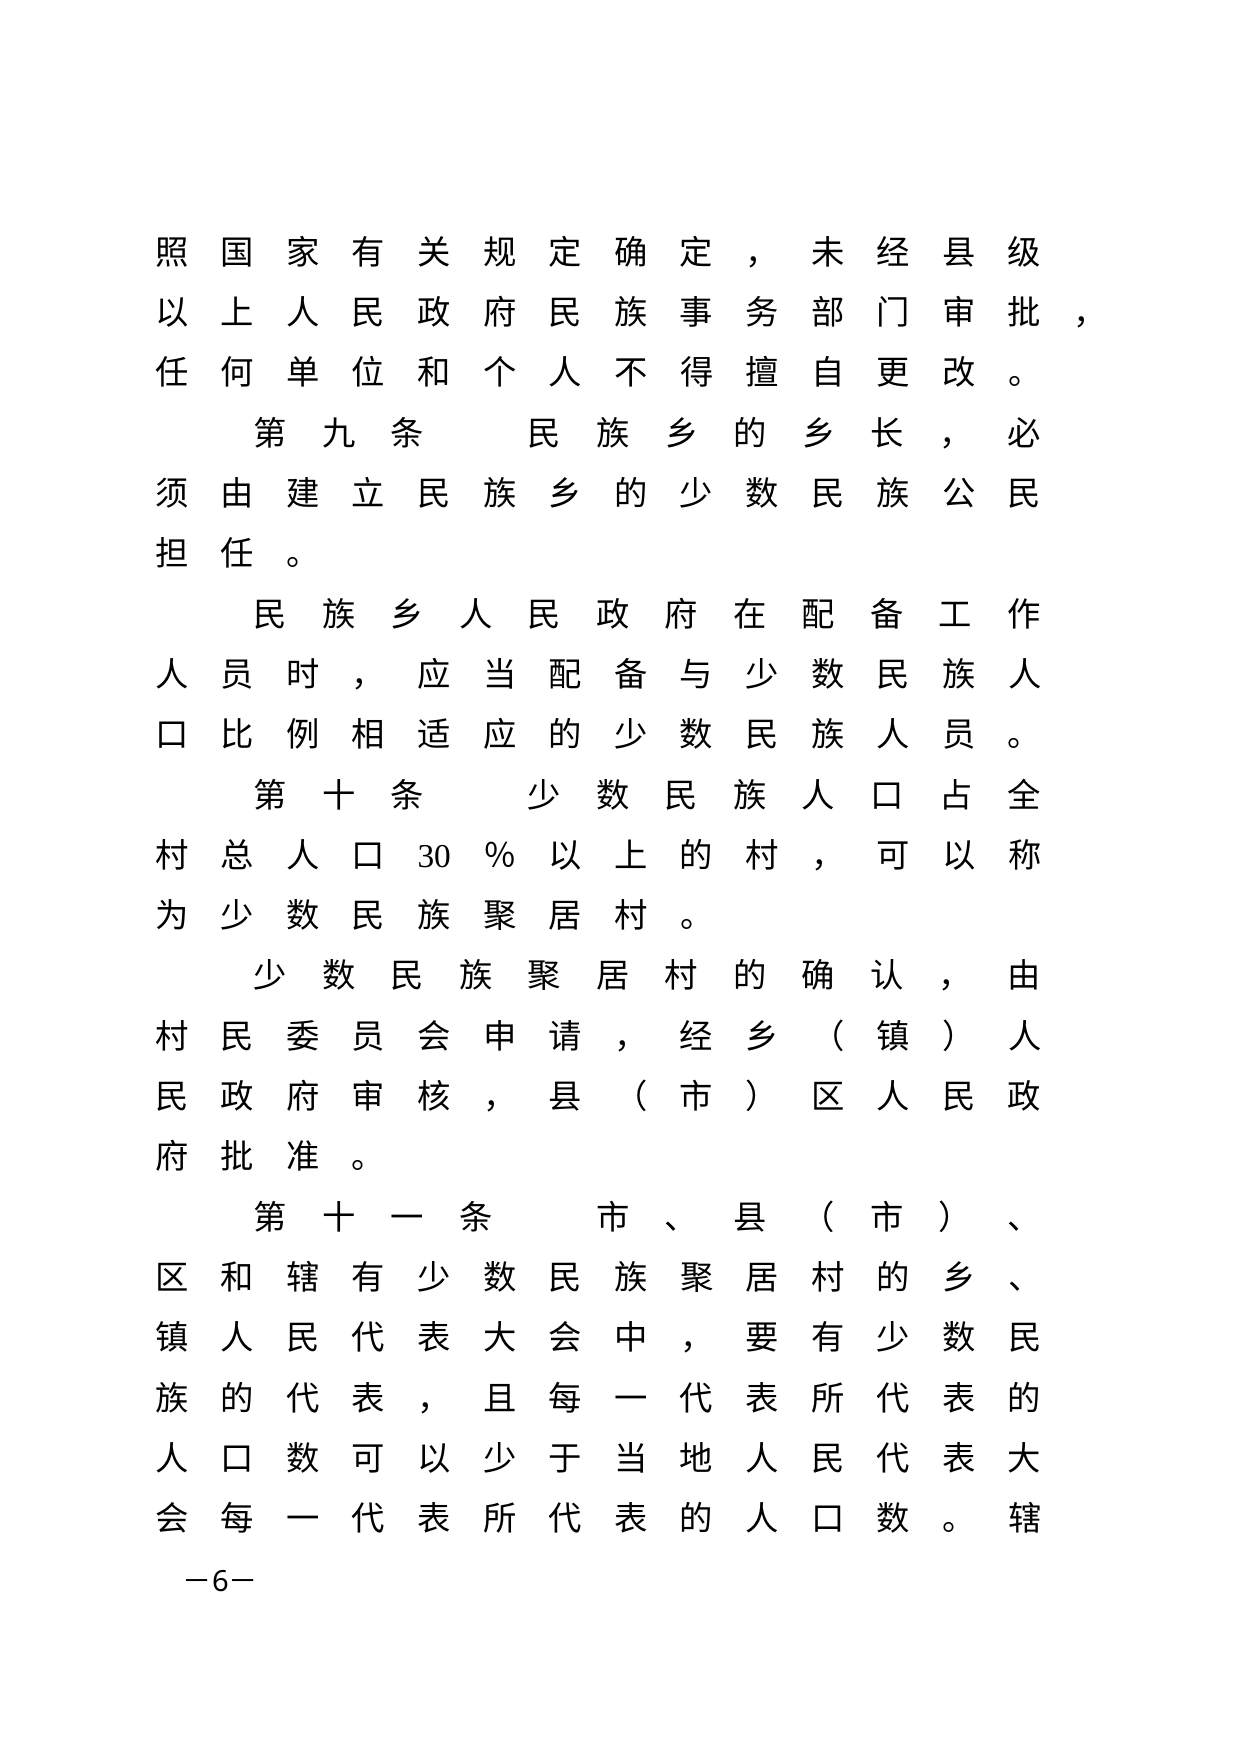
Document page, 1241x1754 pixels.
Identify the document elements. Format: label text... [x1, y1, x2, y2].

text 第八条 公民的民族成份依照国家有关规定确定，未经县级以上人民政府民族事务部门审批，任何单位和个人不得擅自更改。 [155, 219, 1073, 400]
text 少数民族聚居村的确认，由村民委员会申请，经乡（镇）人民政府审核，县（市）区人民政府批准。 [155, 943, 1073, 1184]
text 第十条 少数民族人口占全村总人口30％以上的村，可以称为少数民族聚居村。 [155, 762, 1073, 943]
text 第九条 民族乡的乡长，必须由建立民族乡的少数民族公民担任。 [155, 400, 1073, 581]
text 民族乡人民政府在配备工作人员时，应当配备与少数民族人口比例相适应的少数民族人员。 [155, 581, 1073, 762]
text 第十一条 市、县（市）、区和辖有少数民族聚居村的乡、镇人民代表大会中，要有少数民族的代表，且每一代表所代表的人口数可以少于当地人民代表大会每一代表所代表的人口数。辖有民族乡的县（市）、区人民代表大会中，应有建乡的少数民族代表。在民族乡的人民代表大会中，建乡的民族和其他民族，应当有适当比例的代表。 [155, 1184, 1073, 1546]
